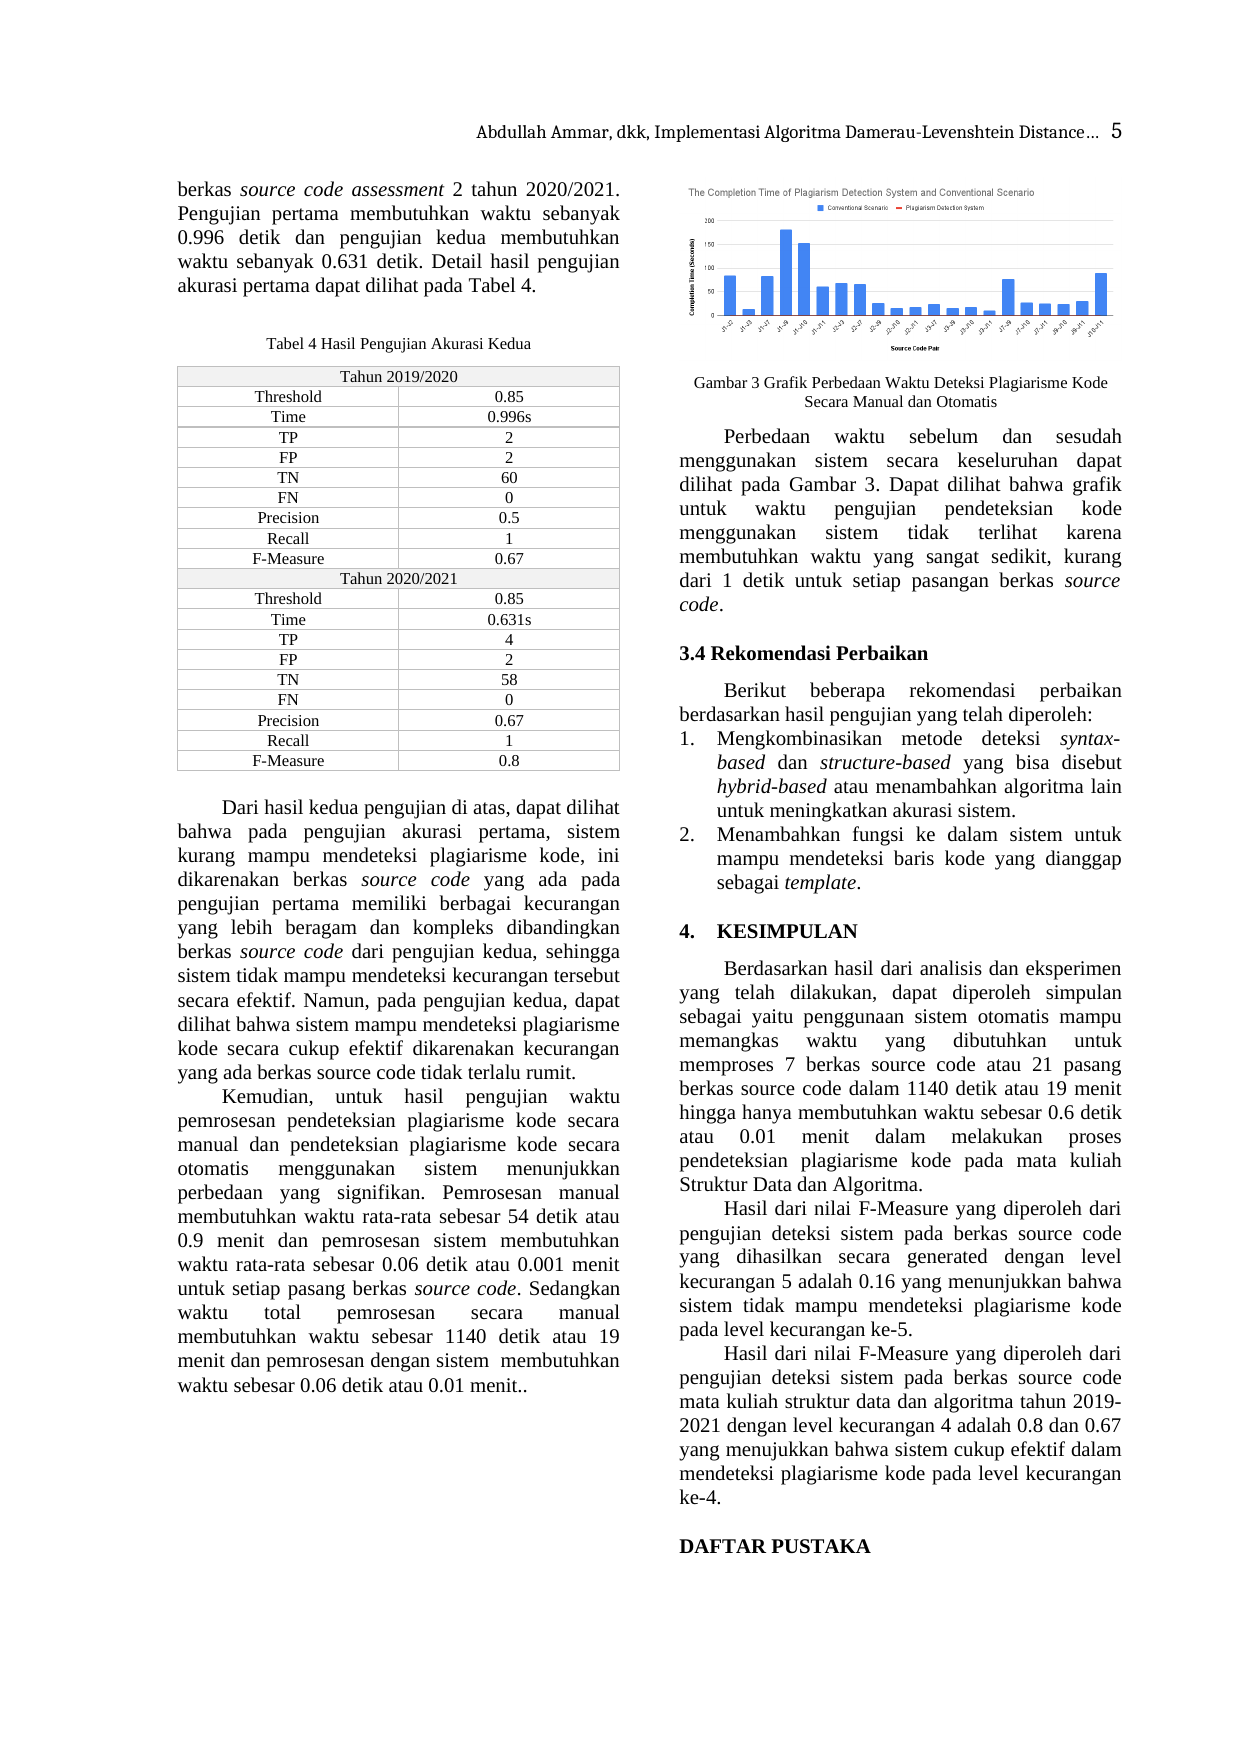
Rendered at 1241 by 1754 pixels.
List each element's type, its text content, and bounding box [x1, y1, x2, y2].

list Menambahkan fungsi ke dalam sistem untuk mampu mendeteksi baris kode yang dianggap sebagai template. [679, 822, 1122, 894]
table_cell FP [178, 650, 398, 669]
table_cell 0.5 [399, 508, 619, 527]
table_cell FP [178, 448, 398, 467]
table_cell 1 [399, 731, 619, 750]
text Hasil dari nilai F-Measure yang diperoleh dari pengujian deteksi sistem pada berkas source code yang dihasilkan secara generated dengan level kecurangan 5 adalah 0.16 yang menunjukkan bahwa sistem tidak mampu mendeteksi plagiarisme kode pada level kecurangan ke-5. [679, 1196, 1122, 1341]
table_cell TP [178, 428, 398, 447]
list Mengkombinasikan metode deteksi syntax-based dan structure-based yang bisa disebut hybrid-based atau menambahkan algoritma lain untuk meningkatkan akurasi sistem. [679, 726, 1122, 822]
table_cell 0 [399, 488, 619, 507]
table_cell 58 [399, 670, 619, 689]
table_cell 0.631s [399, 609, 619, 628]
table_cell Threshold [178, 387, 398, 406]
table_cell Time [178, 407, 398, 426]
table_cell Threshold [178, 589, 398, 608]
table_cell TN [178, 670, 398, 689]
table_cell Tahun 2020/2021 [178, 569, 619, 588]
table_cell 0.8 [399, 751, 619, 770]
table_cell 60 [399, 468, 619, 487]
table_cell F-Measure [178, 549, 398, 568]
table_cell Precision [178, 710, 398, 729]
table_cell 0.85 [399, 387, 619, 406]
table_header Tahun 2019/2020 [178, 367, 619, 386]
table_cell Time [178, 609, 398, 628]
table_cell 4 [399, 630, 619, 649]
table_cell 2 [399, 650, 619, 669]
subtitle Rekomendasi Perbaikan [679, 641, 1122, 665]
table_cell 0.996s [399, 407, 619, 426]
table_cell 0 [399, 690, 619, 709]
table_cell FN [178, 488, 398, 507]
text Hasil dari nilai F-Measure yang diperoleh dari pengujian deteksi sistem pada berkas source code mata kuliah struktur data dan algoritma tahun 2019-2021 dengan level kecurangan 4 adalah 0.8 dan 0.67 yang menujukkan bahwa sistem cukup efektif dalam mendeteksi plagiarisme kode pada level kecurangan ke-4. [679, 1341, 1122, 1509]
table_cell 0.67 [399, 710, 619, 729]
table_cell 0.67 [399, 549, 619, 568]
text Berdasarkan hasil dari analisis dan eksperimen yang telah dilakukan, dapat diperoleh simpulan sebagai yaitu penggunaan sistem otomatis mampu memangkas waktu yang dibutuhkan untuk memproses 7 berkas source code atau 21 pasang berkas source code dalam 1140 detik atau 19 menit hingga hanya membutuhkan waktu sebesar 0.6 detik atau 0.01 menit dalam melakukan proses pendeteksian plagiarisme kode pada mata kuliah Struktur Data dan Algoritma. [679, 956, 1122, 1196]
table_cell 2 [399, 448, 619, 467]
subtitle KESIMPULAN [679, 919, 1122, 943]
table_cell TN [178, 468, 398, 487]
text Kemudian, untuk hasil pengujian waktu pemrosesan pendeteksian plagiarisme kode secara manual dan pendeteksian plagiarisme kode secara otomatis menggunakan sistem menunjukkan perbedaan yang signifikan. Pemrosesan manual membutuhkan waktu rata-rata sebesar 54 detik atau 0.9 menit dan pemrosesan sistem membutuhkan waktu rata-rata sebesar 0.06 detik atau 0.001 menit untuk setiap pasang berkas source code. Sedangkan waktu total pemrosesan secara manual membutuhkan waktu sebesar 1140 detik atau 19 menit dan pemrosesan dengan sistem membutuhkan waktu sebesar 0.06 detik atau 0.01 menit.. [177, 1084, 620, 1397]
table_cell 0.85 [399, 589, 619, 608]
subtitle DAFTAR PUSTAKA [679, 1534, 1122, 1558]
table_cell FN [178, 690, 398, 709]
table_cell 2 [399, 428, 619, 447]
text Perbedaan waktu sebelum dan sesudah menggunakan sistem secara keseluruhan dapat dilihat pada Gambar 3. Dapat dilihat bahwa grafik untuk waktu pengujian pendeteksian kode menggunakan sistem tidak terlihat karena membutuhkan waktu yang sangat sedikit, kurang dari 1 detik untuk setiap pasangan berkas source code. [679, 423, 1122, 616]
text Berikut beberapa rekomendasi perbaikan berdasarkan hasil pengujian yang telah diperoleh: [679, 678, 1122, 726]
table_cell Recall [178, 529, 398, 548]
text Dari hasil kedua pengujian di atas, dapat dilihat bahwa pada pengujian akurasi pertama, sistem kurang mampu mendeteksi plagiarisme kode, ini dikarenakan berkas source code yang ada pada pengujian pertama memiliki berbagai kecurangan yang lebih beragam dan kompleks dibandingkan berkas source code dari pengujian kedua, sehingga sistem tidak mampu mendeteksi kecurangan tersebut secara efektif. Namun, pada pengujian kedua, dapat dilihat bahwa sistem mampu mendeteksi plagiarisme kode secara cukup efektif dikarenakan kecurangan yang ada berkas source code tidak terlalu rumit. [177, 795, 620, 1084]
table_cell 1 [399, 529, 619, 548]
table_cell F-Measure [178, 751, 398, 770]
picture [679, 177, 1122, 361]
table_cell Precision [178, 508, 398, 527]
table_cell Recall [178, 731, 398, 750]
table_cell TP [178, 630, 398, 649]
